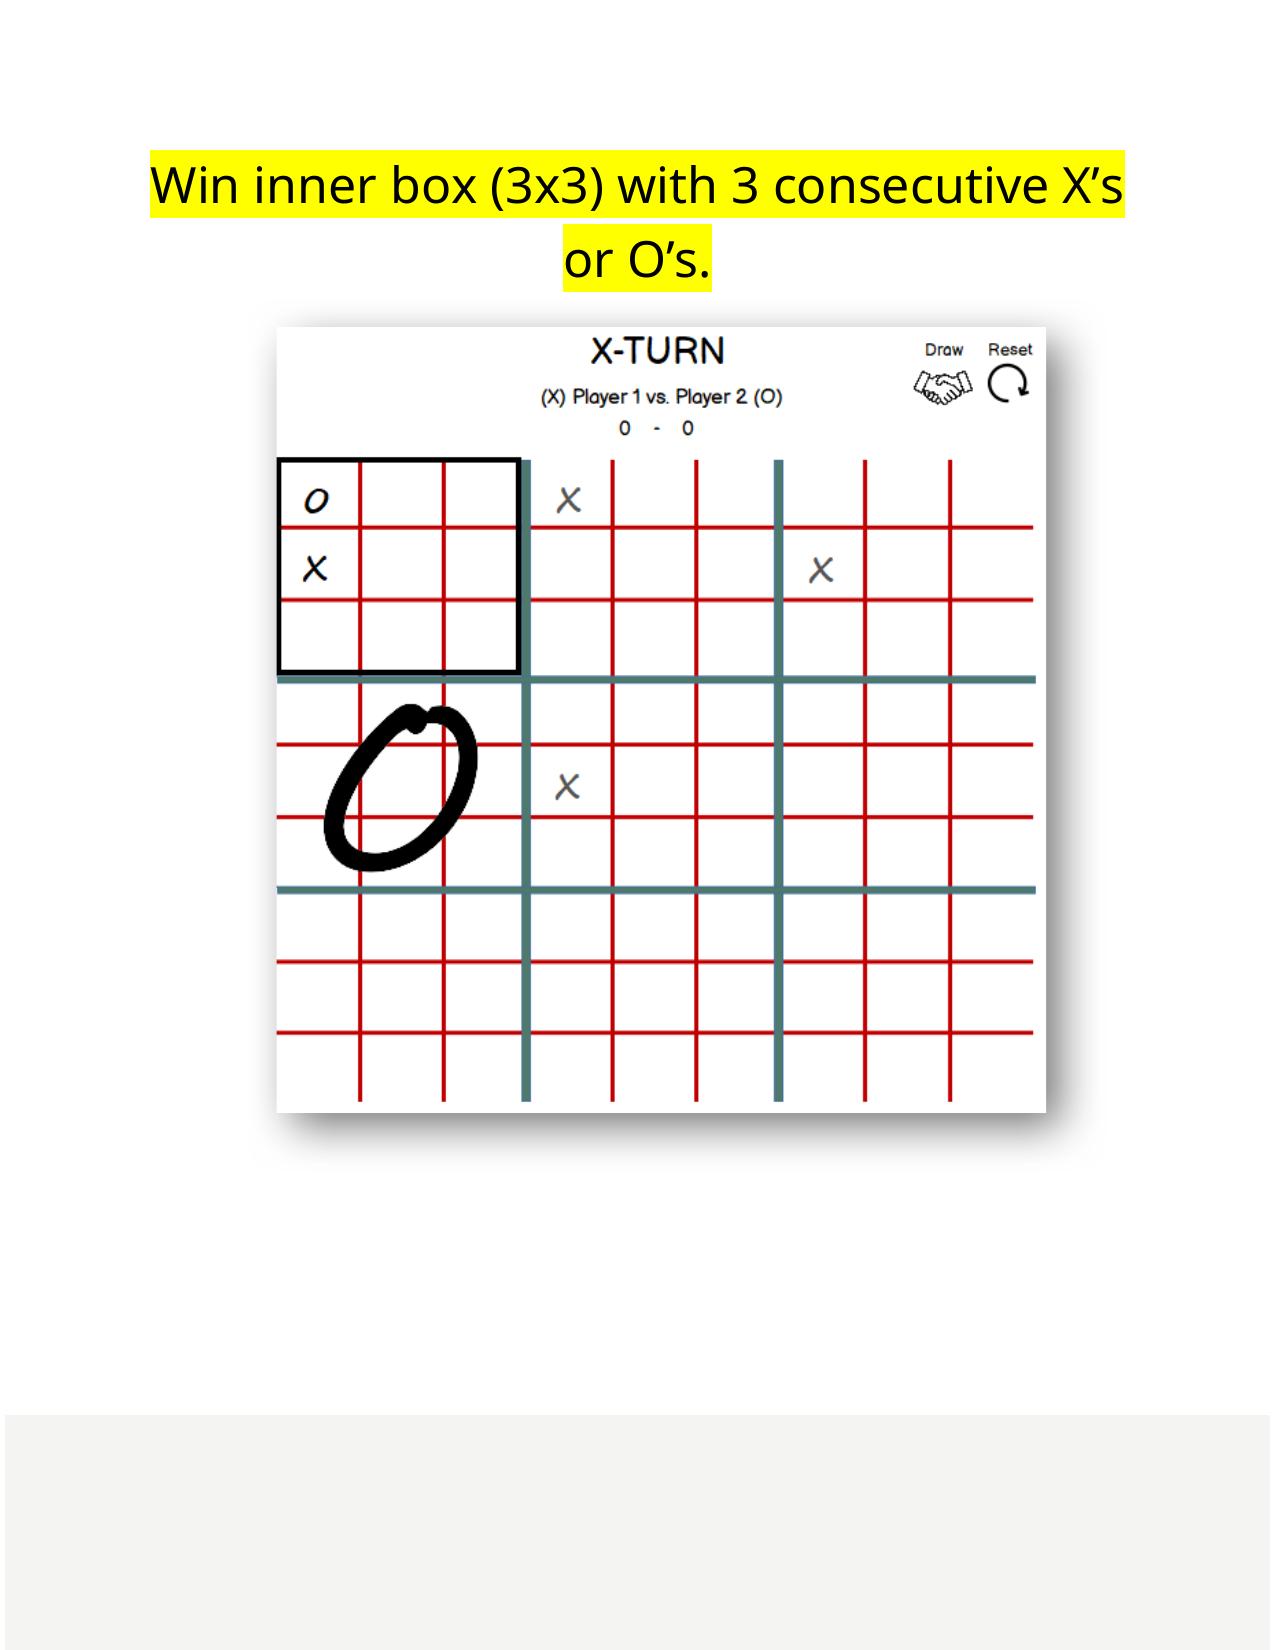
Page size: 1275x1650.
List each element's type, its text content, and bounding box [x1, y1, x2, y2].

text Win inner box (3x3) with 3 consecutive X’s or O’s. [150, 218, 1125, 292]
picture [276, 327, 1047, 1113]
picture [5, 1415, 1270, 1650]
